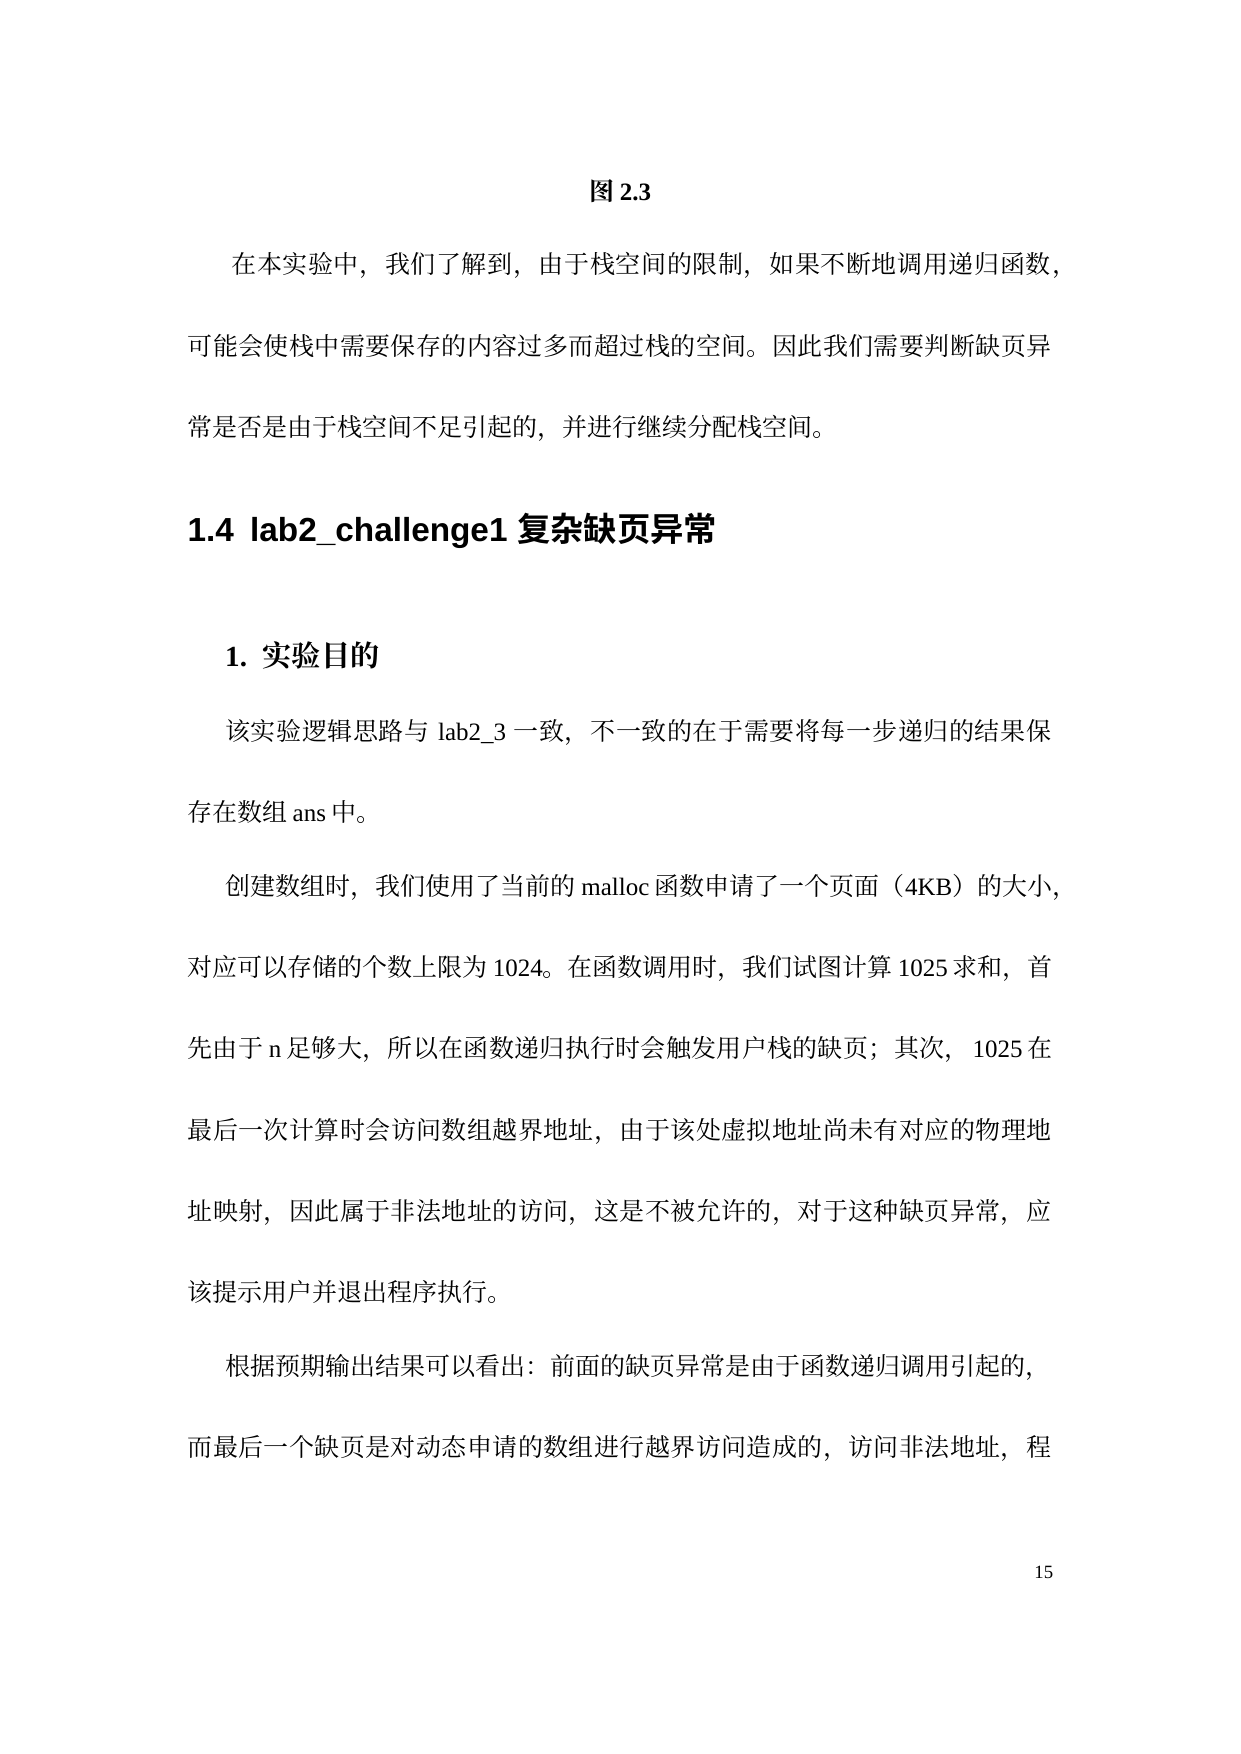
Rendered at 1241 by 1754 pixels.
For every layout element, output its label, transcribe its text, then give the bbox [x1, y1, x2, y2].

subtitle lab2_challenge1 复杂缺页异常 [187, 494, 1053, 559]
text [187, 1332, 1053, 1478]
text 该实验逻辑思路与 lab2_3 一致，不一致的在于需要将每一步递归的结果保存在数组ans中。 [187, 697, 1053, 843]
text 图2.3 [187, 157, 1053, 222]
subtitle 实验目的 [225, 621, 1053, 686]
text 创建数组时，我们使用了当前的malloc函数申请了一个页面（4KB）的大小，对应可以存储的个数上限为1024。在函数调用时，我们试图计算1025求和，首先由于n足够大，所以在函数递归执行时会触发用户栈的缺页；其次，1025在最后一次计算时会访问数组越界地址，由于该处虚拟地址尚未有对应的物理地址映射，因此属于非法地址的访问，这是不被允许的，对于这种缺页异常，应该提示用户并退出程序执行。 [187, 852, 1053, 1323]
text 在本实验中，我们了解到，由于栈空间的限制，如果不断地调用递归函数，可能会使栈中需要保存的内容过多而超过栈的空间。因此我们需要判断缺页异常是否是由于栈空间不足引起的，并进行继续分配栈空间。 [187, 231, 1053, 458]
